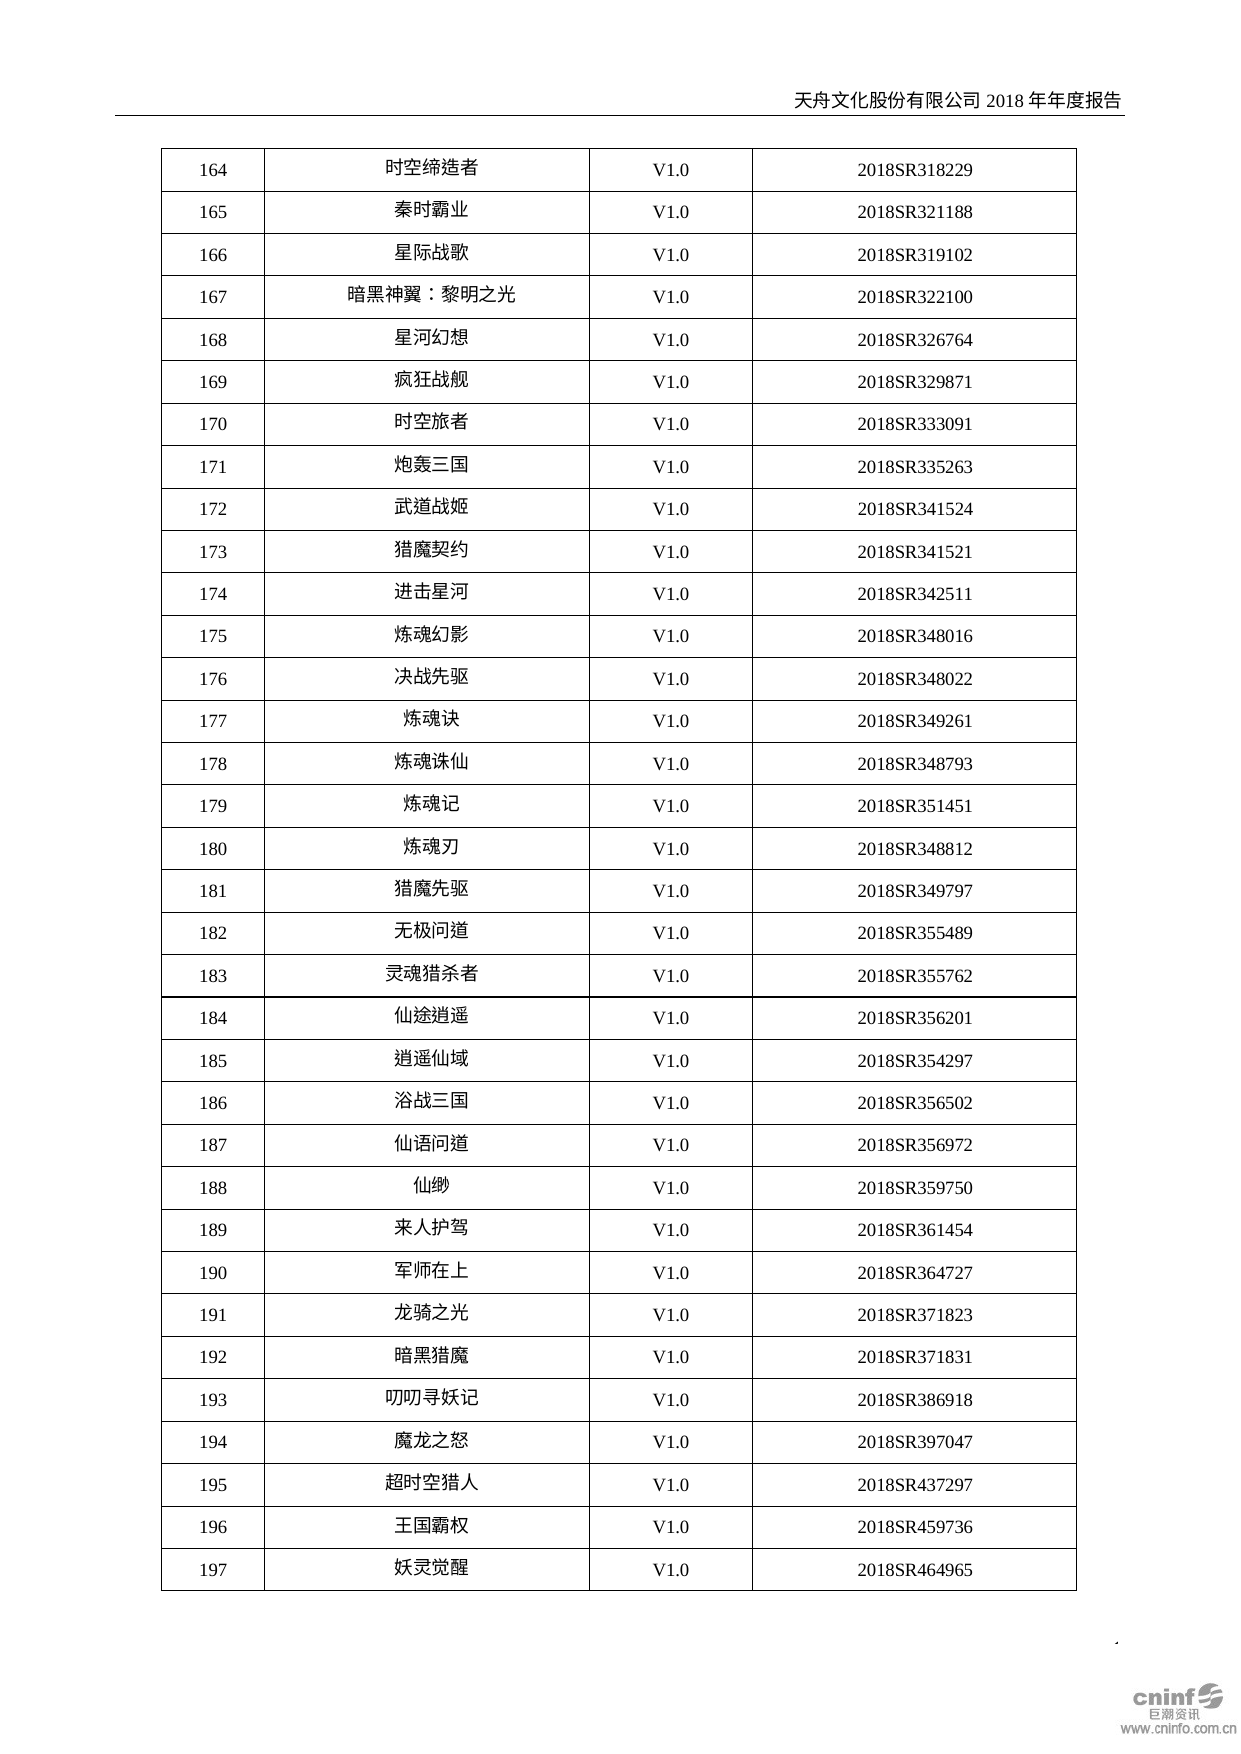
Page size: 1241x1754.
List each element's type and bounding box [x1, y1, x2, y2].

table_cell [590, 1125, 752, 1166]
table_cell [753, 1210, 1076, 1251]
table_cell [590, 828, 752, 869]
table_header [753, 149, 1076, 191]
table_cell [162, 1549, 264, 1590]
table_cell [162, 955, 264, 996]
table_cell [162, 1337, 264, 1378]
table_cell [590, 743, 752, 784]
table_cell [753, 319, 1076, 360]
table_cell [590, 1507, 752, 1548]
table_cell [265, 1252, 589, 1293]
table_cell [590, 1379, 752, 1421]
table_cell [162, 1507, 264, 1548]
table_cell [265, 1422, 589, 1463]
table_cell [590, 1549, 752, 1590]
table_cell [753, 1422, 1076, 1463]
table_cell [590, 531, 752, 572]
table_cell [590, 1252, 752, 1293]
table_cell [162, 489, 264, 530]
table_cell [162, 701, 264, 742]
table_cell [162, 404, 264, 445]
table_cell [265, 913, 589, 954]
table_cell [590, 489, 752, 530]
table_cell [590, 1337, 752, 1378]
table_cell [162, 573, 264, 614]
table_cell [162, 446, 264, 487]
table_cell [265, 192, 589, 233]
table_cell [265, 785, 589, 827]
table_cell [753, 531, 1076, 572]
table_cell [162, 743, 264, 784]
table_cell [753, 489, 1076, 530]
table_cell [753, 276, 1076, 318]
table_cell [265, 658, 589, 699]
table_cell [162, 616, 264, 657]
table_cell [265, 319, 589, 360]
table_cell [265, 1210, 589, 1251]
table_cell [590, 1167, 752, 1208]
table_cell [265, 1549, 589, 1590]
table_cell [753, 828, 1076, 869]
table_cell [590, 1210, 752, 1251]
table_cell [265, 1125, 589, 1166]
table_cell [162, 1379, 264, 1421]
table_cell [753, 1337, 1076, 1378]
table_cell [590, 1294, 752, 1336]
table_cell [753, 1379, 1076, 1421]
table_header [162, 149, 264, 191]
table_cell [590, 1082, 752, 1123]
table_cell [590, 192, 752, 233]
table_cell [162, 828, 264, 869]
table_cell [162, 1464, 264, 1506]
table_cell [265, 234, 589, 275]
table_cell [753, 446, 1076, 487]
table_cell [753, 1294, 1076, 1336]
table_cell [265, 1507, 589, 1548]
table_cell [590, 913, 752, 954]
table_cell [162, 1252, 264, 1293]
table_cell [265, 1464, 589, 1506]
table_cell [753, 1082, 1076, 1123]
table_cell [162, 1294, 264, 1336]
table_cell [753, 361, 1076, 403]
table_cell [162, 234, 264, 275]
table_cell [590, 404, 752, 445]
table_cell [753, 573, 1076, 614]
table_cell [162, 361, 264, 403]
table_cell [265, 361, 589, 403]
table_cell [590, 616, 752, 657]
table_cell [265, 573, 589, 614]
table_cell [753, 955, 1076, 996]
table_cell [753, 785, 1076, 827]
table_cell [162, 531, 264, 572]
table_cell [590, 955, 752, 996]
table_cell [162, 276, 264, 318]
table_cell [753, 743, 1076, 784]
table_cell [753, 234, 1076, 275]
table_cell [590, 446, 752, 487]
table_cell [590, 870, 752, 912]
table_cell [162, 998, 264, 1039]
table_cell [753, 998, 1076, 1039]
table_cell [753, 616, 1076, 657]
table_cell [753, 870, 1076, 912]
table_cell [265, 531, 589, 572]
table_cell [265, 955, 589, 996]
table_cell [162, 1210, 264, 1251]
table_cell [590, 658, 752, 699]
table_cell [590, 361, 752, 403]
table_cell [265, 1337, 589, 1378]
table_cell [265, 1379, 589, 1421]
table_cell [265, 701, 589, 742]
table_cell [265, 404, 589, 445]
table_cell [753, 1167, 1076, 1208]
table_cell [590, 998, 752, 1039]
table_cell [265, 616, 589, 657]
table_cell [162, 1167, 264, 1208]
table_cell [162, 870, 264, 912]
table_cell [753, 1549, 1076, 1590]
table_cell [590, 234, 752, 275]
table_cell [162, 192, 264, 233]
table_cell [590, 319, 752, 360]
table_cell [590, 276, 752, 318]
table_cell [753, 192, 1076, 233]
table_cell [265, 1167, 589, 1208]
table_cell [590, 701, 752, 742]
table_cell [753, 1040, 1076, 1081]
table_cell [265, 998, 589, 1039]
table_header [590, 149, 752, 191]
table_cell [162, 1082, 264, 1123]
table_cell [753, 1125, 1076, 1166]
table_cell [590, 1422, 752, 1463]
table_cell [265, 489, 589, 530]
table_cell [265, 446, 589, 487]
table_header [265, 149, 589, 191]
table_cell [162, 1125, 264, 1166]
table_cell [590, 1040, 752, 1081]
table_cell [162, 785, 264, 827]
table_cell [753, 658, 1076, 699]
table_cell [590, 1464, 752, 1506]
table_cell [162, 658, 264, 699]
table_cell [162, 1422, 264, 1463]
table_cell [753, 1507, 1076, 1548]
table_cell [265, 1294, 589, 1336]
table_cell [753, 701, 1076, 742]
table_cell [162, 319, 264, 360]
picture [1115, 1680, 1240, 1737]
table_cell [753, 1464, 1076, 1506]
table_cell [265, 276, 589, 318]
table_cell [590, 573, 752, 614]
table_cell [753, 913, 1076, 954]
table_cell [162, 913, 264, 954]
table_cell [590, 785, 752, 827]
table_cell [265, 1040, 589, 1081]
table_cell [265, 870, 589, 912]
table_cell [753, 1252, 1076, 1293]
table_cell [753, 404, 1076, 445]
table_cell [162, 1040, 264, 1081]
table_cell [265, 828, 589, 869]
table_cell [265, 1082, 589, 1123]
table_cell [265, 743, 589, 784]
